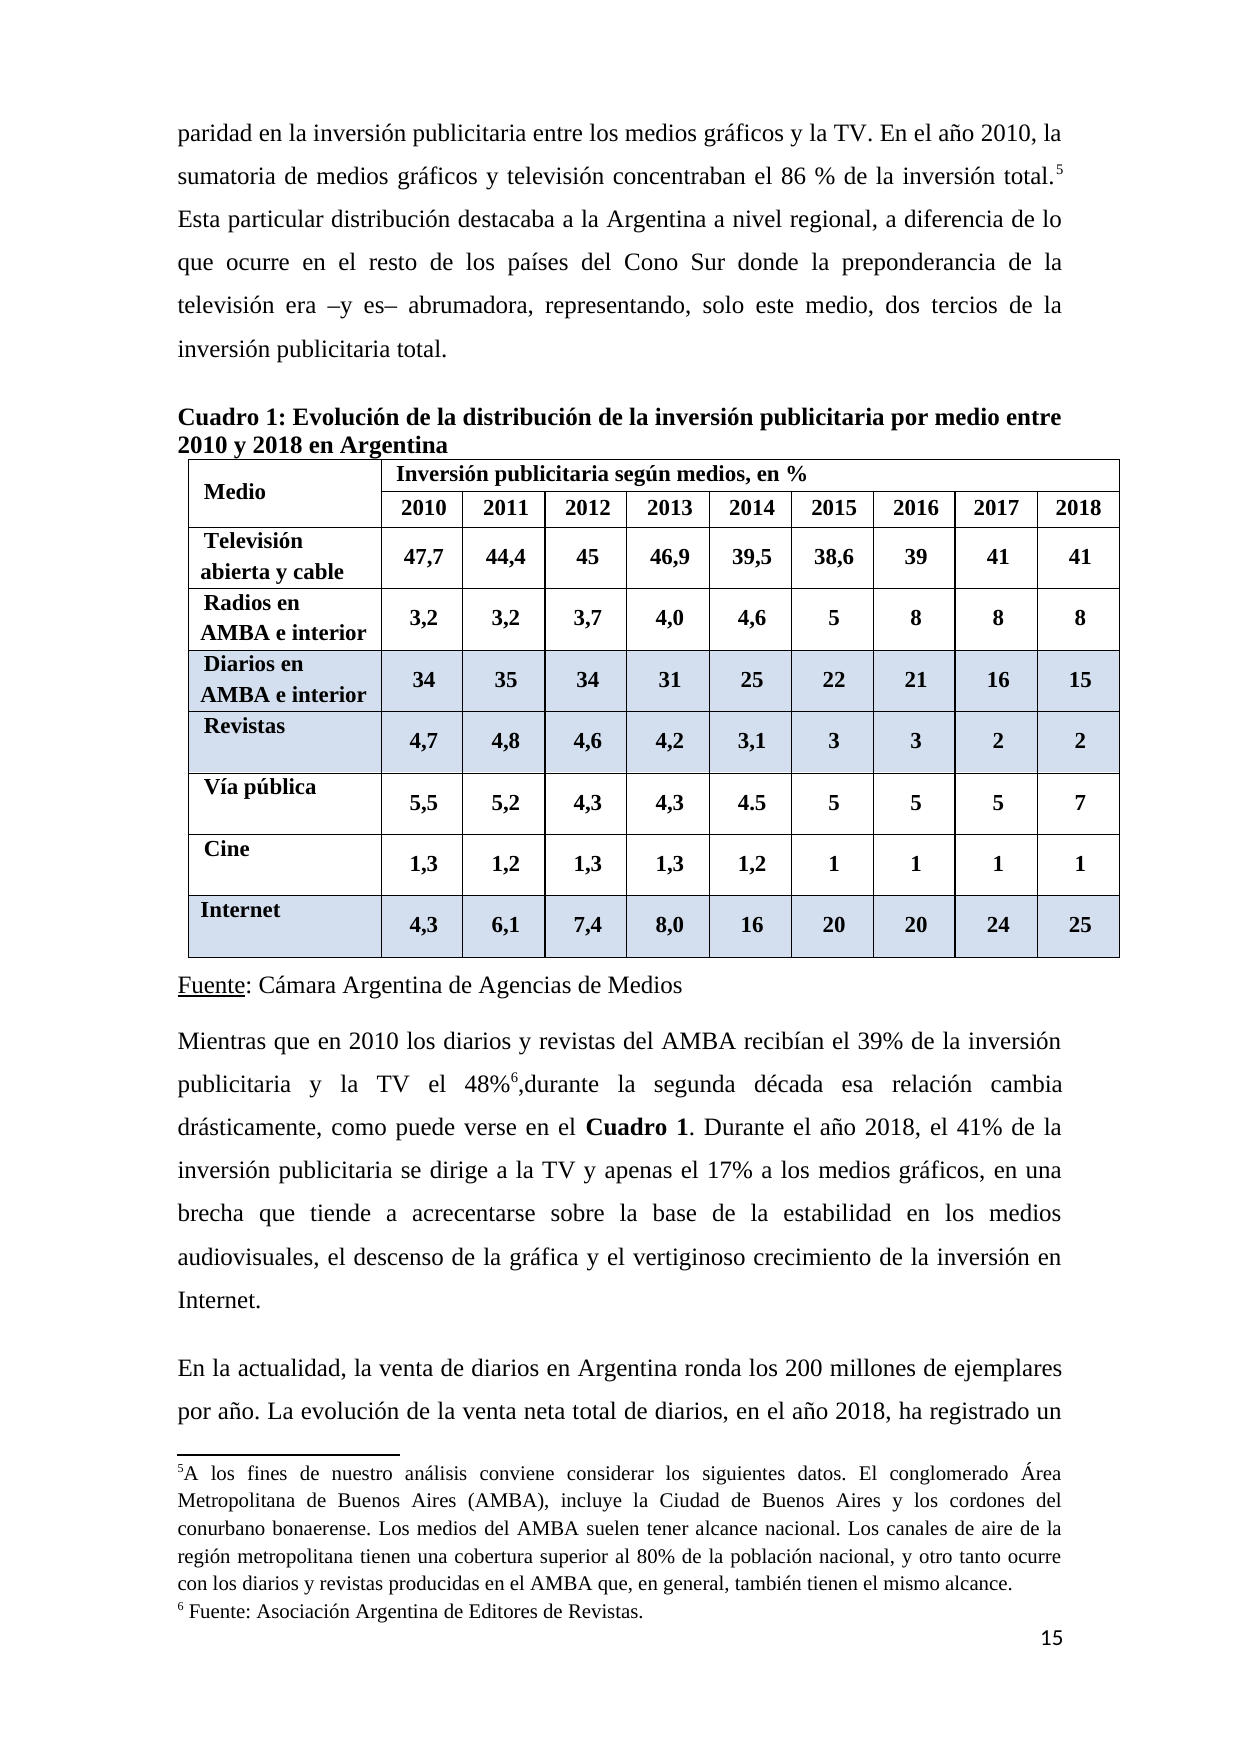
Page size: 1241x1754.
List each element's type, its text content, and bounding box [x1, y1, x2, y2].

table_cell 1 [1038, 835, 1119, 895]
table_cell Diarios en AMBA e interior [189, 651, 381, 711]
table_cell 8 [956, 589, 1037, 649]
table_cell 39 [874, 528, 954, 588]
table_cell 3,1 [710, 712, 791, 772]
table_cell 25 [710, 651, 791, 711]
table_cell 2010 [382, 492, 462, 527]
table_cell 2017 [956, 492, 1037, 527]
table_cell 2014 [710, 492, 791, 527]
table_cell 4,6 [710, 589, 791, 649]
table_cell Revistas [189, 712, 381, 772]
table_cell 39,5 [710, 528, 791, 588]
text Fuente: Cámara Argentina de Agencias de Medios [177, 970, 1063, 999]
table_cell 31 [627, 651, 709, 711]
table_cell Televisión abierta y cable [189, 528, 381, 588]
table_cell 34 [546, 651, 626, 711]
table_cell 5 [792, 774, 873, 834]
table_cell 4,7 [382, 712, 462, 772]
table_cell 4,0 [627, 589, 709, 649]
table_cell 4.5 [710, 774, 791, 834]
table_cell 3,2 [463, 589, 544, 649]
table_cell Radios en AMBA e interior [189, 589, 381, 649]
table_cell 2013 [627, 492, 709, 527]
table_cell 2016 [874, 492, 954, 527]
table_cell 4,3 [382, 896, 462, 957]
table_cell 24 [956, 896, 1037, 957]
table_cell 25 [1038, 896, 1119, 957]
table_cell 21 [874, 651, 954, 711]
table_cell 44,4 [463, 528, 544, 588]
table_cell 1,3 [546, 835, 626, 895]
table_cell 34 [382, 651, 462, 711]
table_cell 7 [1038, 774, 1119, 834]
table_cell 4,3 [627, 774, 709, 834]
table_cell 5 [874, 774, 954, 834]
text Mientras que en 2010 los diarios y revistas del AMBA recibían el 39% de la inversión publicitaria y la TV el 48%,durante la segunda década esa relación cambia drásticamente, como puede verse en el Cuadro 1. Durante el año 2018, el 41% de la inversión publicitaria se dirige a la TV y apenas el 17% a los medios gráficos, en una brecha que tiende a acrecentarse sobre la base de la estabilidad en los medios audiovisuales, el descenso de la gráfica y el vertiginoso crecimiento de la inversión en Internet. [177, 1026, 1063, 1313]
table_cell 3 [874, 712, 954, 772]
table_cell 4,3 [546, 774, 626, 834]
table_cell 3,2 [382, 589, 462, 649]
table_cell 1 [874, 835, 954, 895]
table_cell 46,9 [627, 528, 709, 588]
table_cell 7,4 [546, 896, 626, 957]
table_cell 4,6 [546, 712, 626, 772]
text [177, 118, 1063, 362]
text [177, 1353, 1063, 1425]
table_cell 1 [956, 835, 1037, 895]
table_cell 3 [792, 712, 873, 772]
table_cell 6,1 [463, 896, 544, 957]
table_cell 8,0 [627, 896, 709, 957]
text Cuadro 1: Evolución de la distribución de la inversión publicitaria por medio entre 2010 y 2018 en Argentina [177, 402, 1063, 459]
table_cell 20 [792, 896, 873, 957]
table_cell 1 [792, 835, 873, 895]
table_cell 2011 [463, 492, 544, 527]
table_cell 5 [956, 774, 1037, 834]
table_cell 1,3 [382, 835, 462, 895]
table_cell Cine [189, 835, 381, 895]
table_cell 41 [1038, 528, 1119, 588]
table_header Medio [189, 460, 381, 527]
table_cell 35 [463, 651, 544, 711]
table_cell 45 [546, 528, 626, 588]
table_cell 5,5 [382, 774, 462, 834]
table_cell 5,2 [463, 774, 544, 834]
table_cell 2012 [546, 492, 626, 527]
table_cell 47,7 [382, 528, 462, 588]
table_cell Internet [189, 896, 381, 957]
table_cell 1,3 [627, 835, 709, 895]
table_cell 8 [1038, 589, 1119, 649]
table_cell 16 [956, 651, 1037, 711]
table_cell 2 [956, 712, 1037, 772]
table_cell Vía pública [189, 774, 381, 834]
table_cell 5 [792, 589, 873, 649]
table_cell 2 [1038, 712, 1119, 772]
table_cell 1,2 [463, 835, 544, 895]
table_cell 20 [874, 896, 954, 957]
table_cell 41 [956, 528, 1037, 588]
table_cell 38,6 [792, 528, 873, 588]
table_cell 15 [1038, 651, 1119, 711]
table_cell 2015 [792, 492, 873, 527]
table_cell 16 [710, 896, 791, 957]
table_cell 3,7 [546, 589, 626, 649]
table_cell 22 [792, 651, 873, 711]
table_cell 1,2 [710, 835, 791, 895]
table_header Inversión publicitaria según medios, en % [382, 460, 1119, 491]
table_cell 4,2 [627, 712, 709, 772]
table_cell 4,8 [463, 712, 544, 772]
table_cell 2018 [1038, 492, 1119, 527]
table_cell 8 [874, 589, 954, 649]
